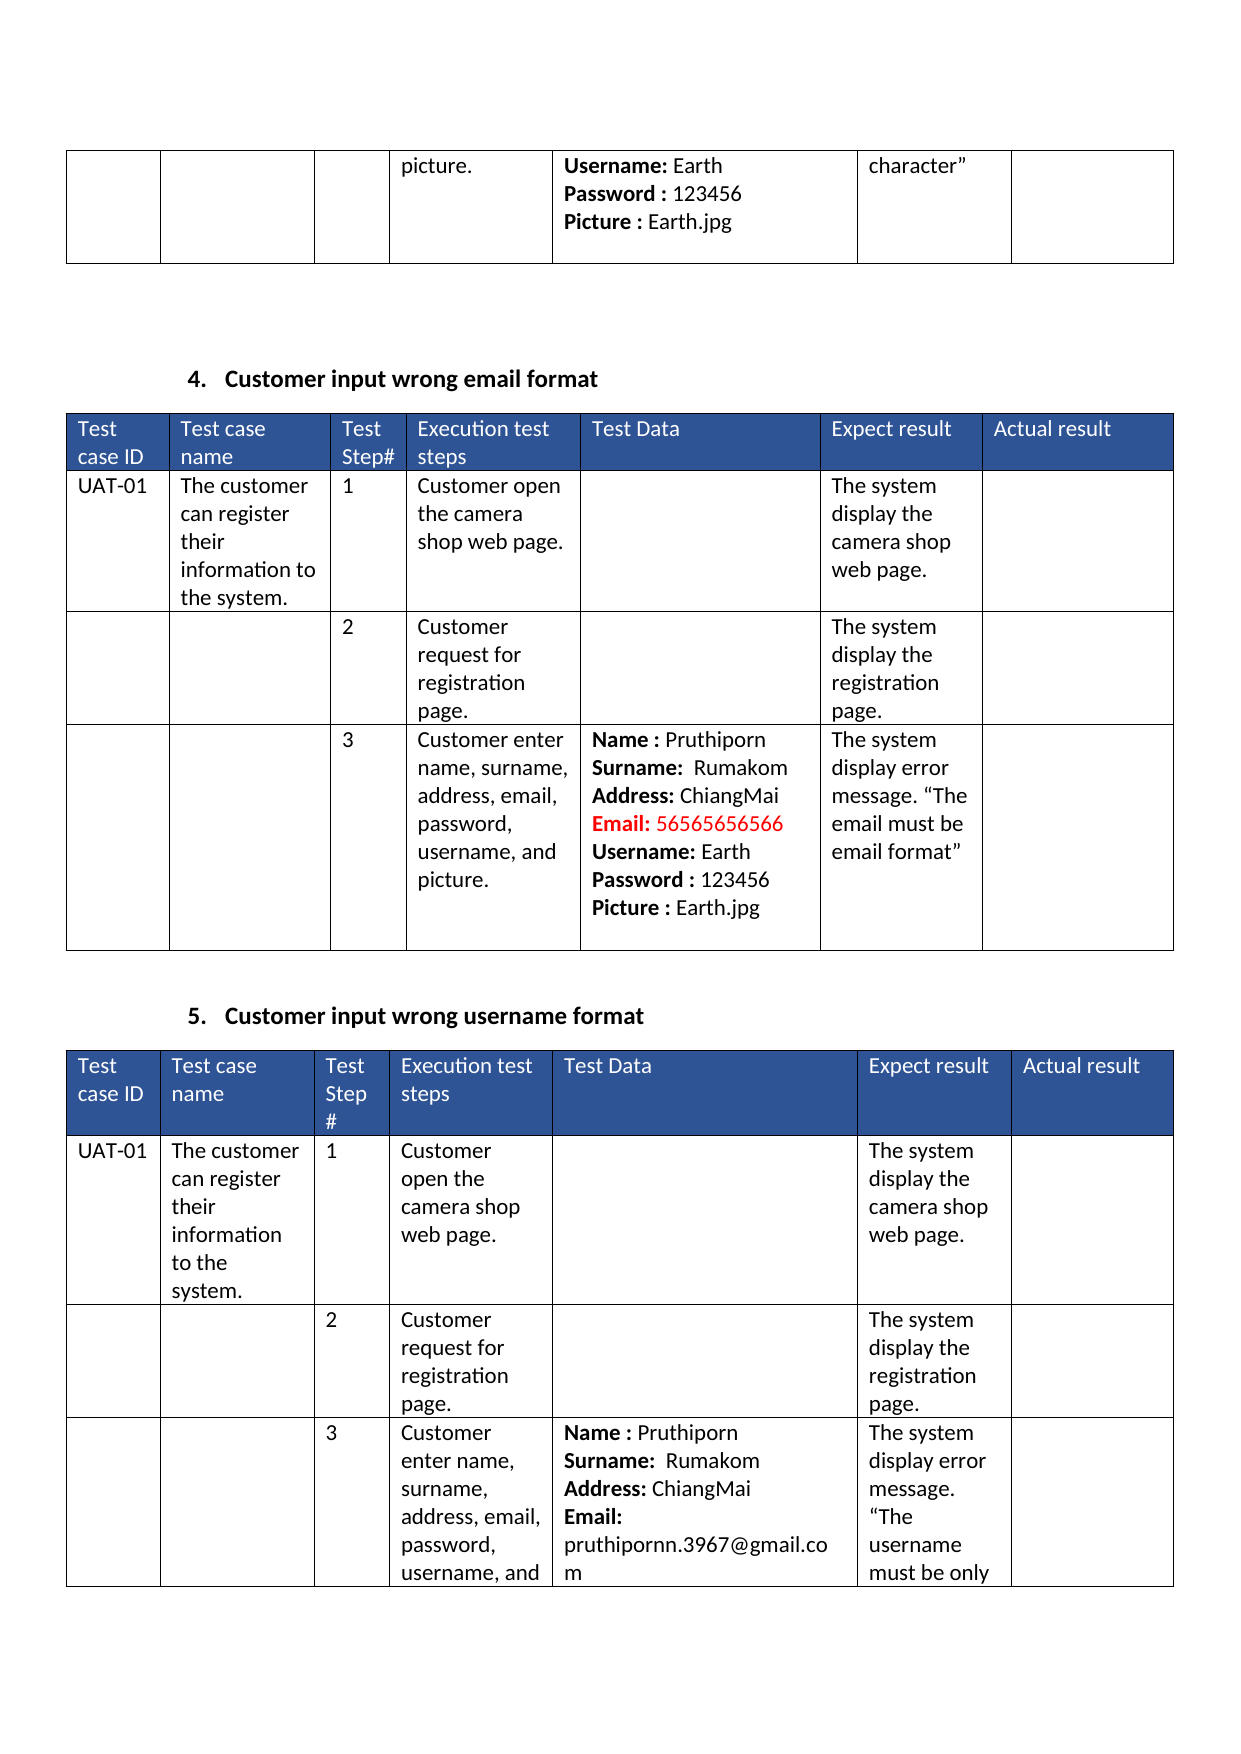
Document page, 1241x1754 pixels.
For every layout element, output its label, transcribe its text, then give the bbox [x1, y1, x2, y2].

table_cell 1 [315, 1136, 389, 1304]
table_cell [983, 471, 1173, 611]
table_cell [390, 1418, 552, 1586]
table_cell 2 [331, 612, 406, 724]
table_cell [161, 1305, 314, 1417]
table_cell [1012, 1305, 1173, 1417]
table_cell 1 [331, 471, 406, 611]
table_cell The customer can register their information to the system. [161, 1136, 314, 1304]
table_cell [161, 151, 314, 263]
table_header Expect result [858, 1051, 1011, 1135]
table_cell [858, 151, 1011, 263]
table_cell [858, 1418, 1011, 1586]
table_cell [1012, 151, 1173, 263]
table_cell UAT-01 [67, 471, 169, 611]
table_cell Customer request for registration page. [407, 612, 580, 724]
table_cell [170, 612, 330, 724]
table_cell 2 [315, 1305, 389, 1417]
table_cell UAT-01 [67, 1136, 160, 1304]
table_cell Customer open the camera shop web page. [390, 1136, 552, 1304]
table_header Test case ID [67, 1051, 160, 1135]
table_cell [553, 151, 857, 263]
table_cell [581, 471, 820, 611]
table_cell [67, 725, 169, 949]
table_cell Customer enter name, surname, address, email, password, username, and picture. [407, 725, 580, 949]
table_cell [553, 1136, 857, 1304]
table_header Actual result [983, 414, 1173, 470]
table_header Expect result [821, 414, 982, 470]
table_header Test Step# [331, 414, 406, 470]
table_cell The system display the camera shop web page. [858, 1136, 1011, 1304]
table_header Actual result [1012, 1051, 1173, 1135]
table_cell [161, 1418, 314, 1586]
table_cell [67, 1418, 160, 1586]
table_cell [170, 725, 330, 949]
table_cell [581, 612, 820, 724]
table_cell [983, 612, 1173, 724]
table_cell Customer open the camera shop web page. [407, 471, 580, 611]
table_cell [67, 612, 169, 724]
table_cell The system display the camera shop web page. [821, 471, 982, 611]
table_cell The system display the registration page. [821, 612, 982, 724]
table_header Test case name [161, 1051, 314, 1135]
table_header Test case name [170, 414, 330, 470]
table_header Test Data [581, 414, 820, 470]
table_header Test case ID [67, 414, 169, 470]
table_cell Customer request for registration page. [390, 1305, 552, 1417]
table_cell The system display the registration page. [858, 1305, 1011, 1417]
table_cell [67, 151, 160, 263]
table_cell 3 [331, 725, 406, 949]
table_cell [983, 725, 1173, 949]
table_cell The customer can register their information to the system. [170, 471, 330, 611]
table_cell Name : Pruthiporn Surname: Rumakom Address: ChiangMai Email: 56565656566 Username: Earth Password : 123456 Picture : Earth.jpg [581, 725, 820, 949]
table_cell [67, 1305, 160, 1417]
table_cell [553, 1305, 857, 1417]
table_cell The system display error message. “The email must be email format” [821, 725, 982, 949]
list Customer input wrong username format [187, 1000, 1090, 1031]
table_cell [1012, 1136, 1173, 1304]
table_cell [553, 1418, 857, 1586]
list Customer input wrong email format [187, 363, 1090, 394]
table_header Execution test steps [390, 1051, 552, 1135]
table_header Execution test steps [407, 414, 580, 470]
table_header Test Data [553, 1051, 857, 1135]
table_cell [390, 151, 552, 263]
table_cell 3 [315, 1418, 389, 1586]
table_cell [1012, 1418, 1173, 1586]
table_header Test Step# [315, 1051, 389, 1135]
table_cell 3 [315, 151, 389, 263]
